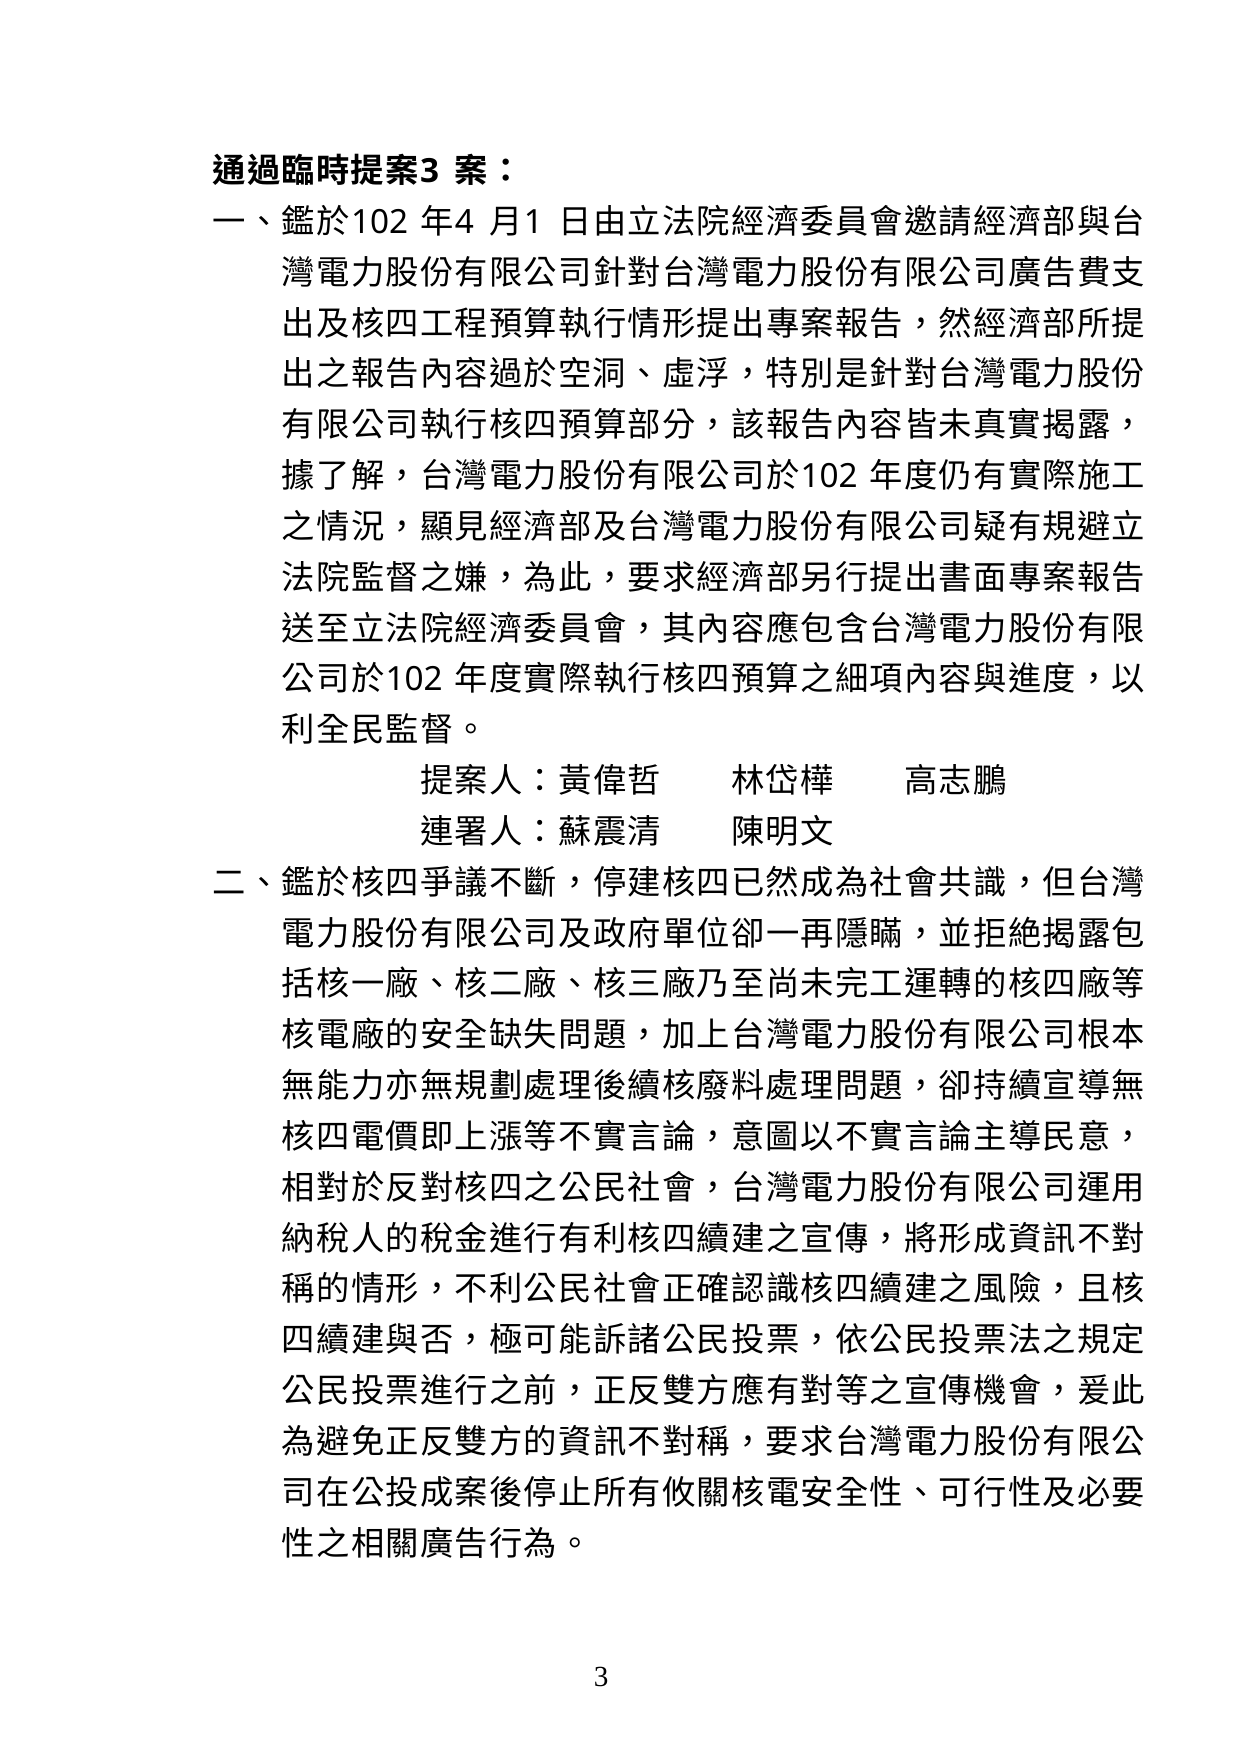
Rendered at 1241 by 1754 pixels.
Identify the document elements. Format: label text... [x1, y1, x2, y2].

text 提案人：黃偉哲 林岱樺 高志鵬 [386, 753, 1077, 803]
text 連署人：蘇震清 陳明文 [386, 803, 1077, 854]
text 二、鑑於核四爭議不斷，停建核四已然成為社會共識，但台灣電力股份有限公司及政府單位卻一再隱瞞，並拒絶揭露包括核一廠、核二廠、核三廠乃至尚未完工運轉的核四廠等核電廠的安全缺失問題，加上台灣電力股份有限公司根本無能力亦無規劃處理後續核廢料處理問題，卻持續宣導無核四電價即上漲等不實言論，意圖以不實言論主導民意，相對於反對核四之公民社會，台灣電力股份有限公司運用納稅人的稅金進行有利核四續建之宣傳，將形成資訊不對稱的情形，不利公民社會正確認識核四續建之風險，且核四續建與否，極可能訴諸公民投票，依公民投票法之規定，公民投票進行之前，正反雙方應有對等之宣傳機會，爰此，為避免正反雙方的資訊不對稱，要求台灣電力股份有限公司在公投成案後停止所有攸關核電安全性、可行性及必要性之相關廣告行為。 [178, 854, 1146, 1566]
text 一、鑑於102年4月1日由立法院經濟委員會邀請經濟部與台灣電力股份有限公司針對台灣電力股份有限公司廣告費支出及核四工程預算執行情形提出專案報告，然經濟部所提出之報告內容過於空洞、虛浮，特別是針對台灣電力股份有限公司執行核四預算部分，該報告內容皆未真實揭露，據了解，台灣電力股份有限公司於102年度仍有實際施工之情況，顯見經濟部及台灣電力股份有限公司疑有規避立法院監督之嫌，為此，要求經濟部另行提出書面專案報告送至立法院經濟委員會，其內容應包含台灣電力股份有限公司於102年度實際執行核四預算之細項內容與進度，以利全民監督。 [178, 193, 1146, 753]
text 通過臨時提案3案： [178, 143, 1146, 193]
